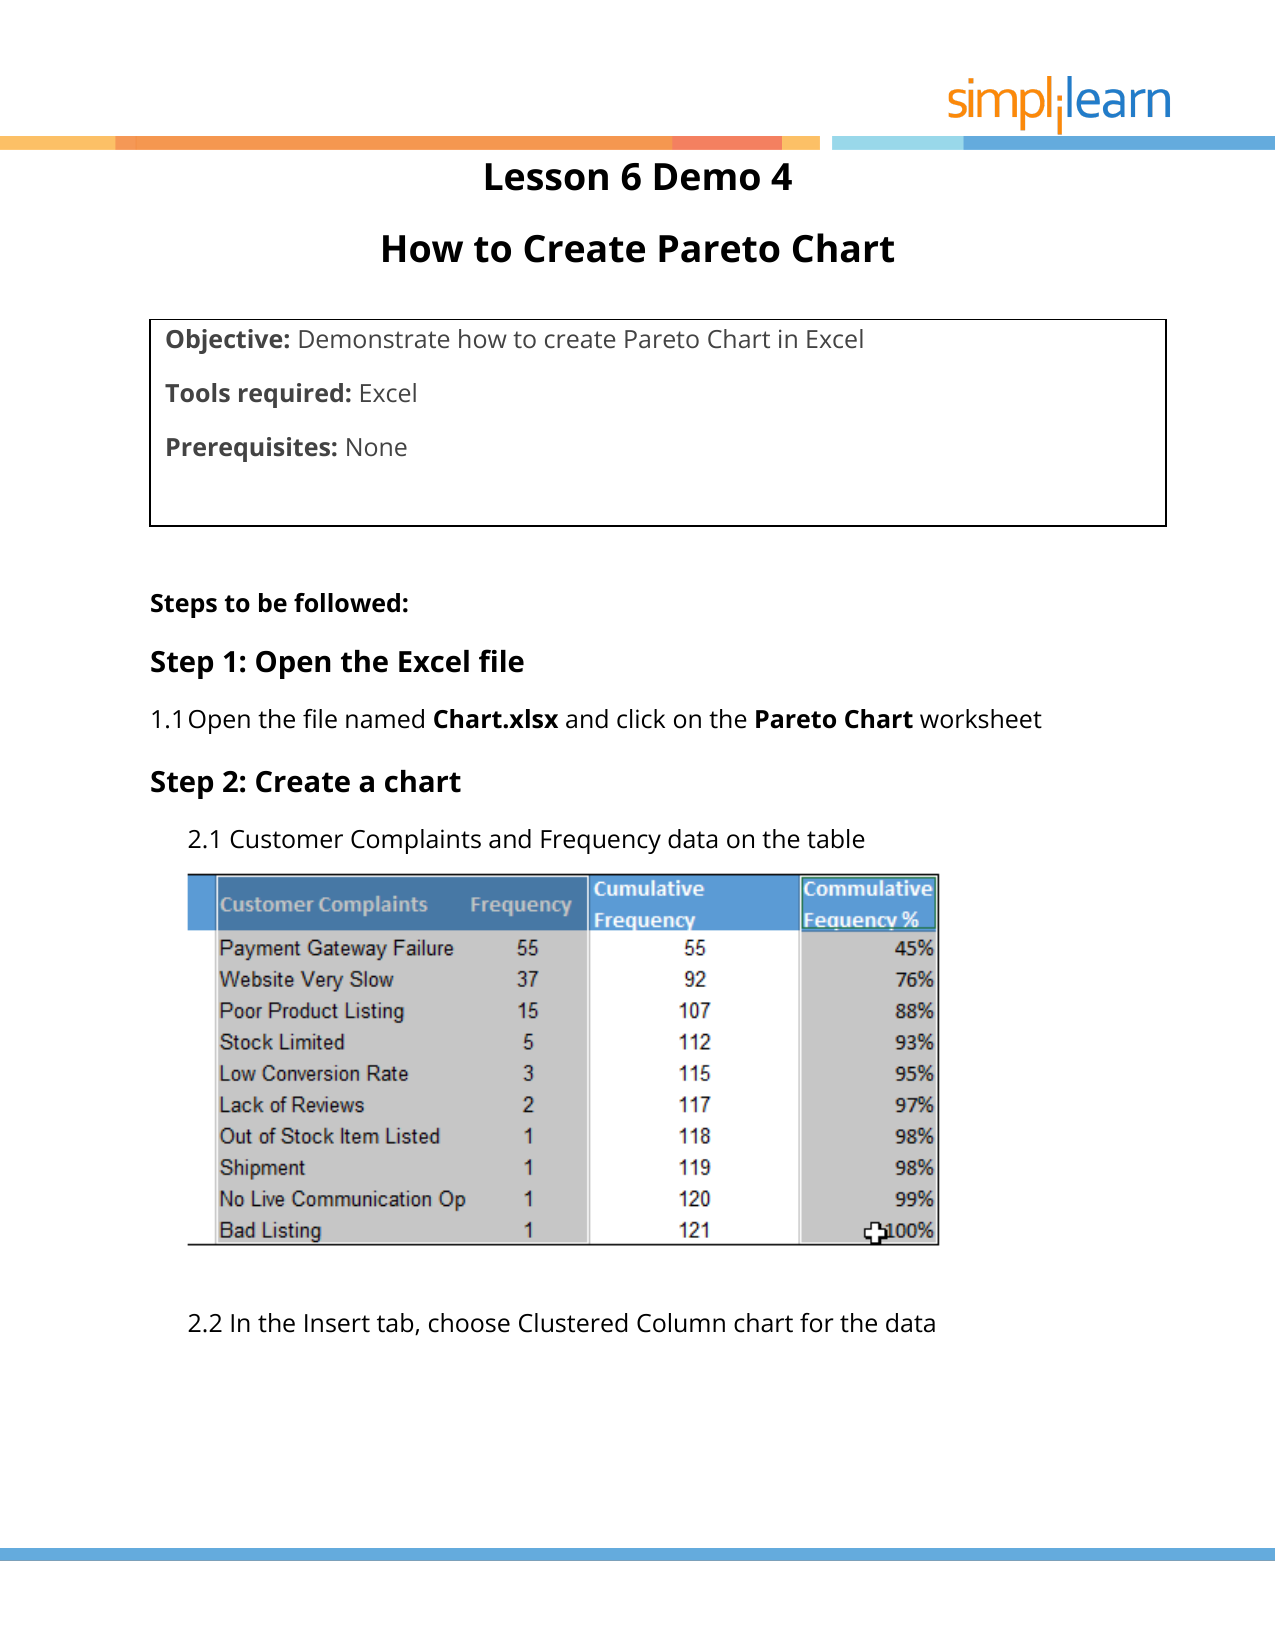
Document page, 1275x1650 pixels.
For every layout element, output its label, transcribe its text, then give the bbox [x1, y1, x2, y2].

text 2.2 In the Insert tab, choose Clustered Column chart for the data [187, 1306, 1125, 1340]
text 2.1 Customer Complaints and Frequency data on the table [187, 822, 1125, 856]
list Open the file named Chart.xlsx and click on the Pareto Chart worksheet [150, 701, 1125, 735]
picture [187, 861, 966, 1263]
text Steps to be followed: [150, 586, 1125, 620]
picture [0, 1548, 1275, 1562]
picture [0, 76, 1275, 150]
text Step 2: Create a chart [150, 761, 1125, 801]
text How to Create Pareto Chart [150, 222, 1125, 273]
text Lesson 6 Demo 4 [150, 150, 1125, 201]
text Step 1: Open the Excel file [150, 641, 1125, 681]
